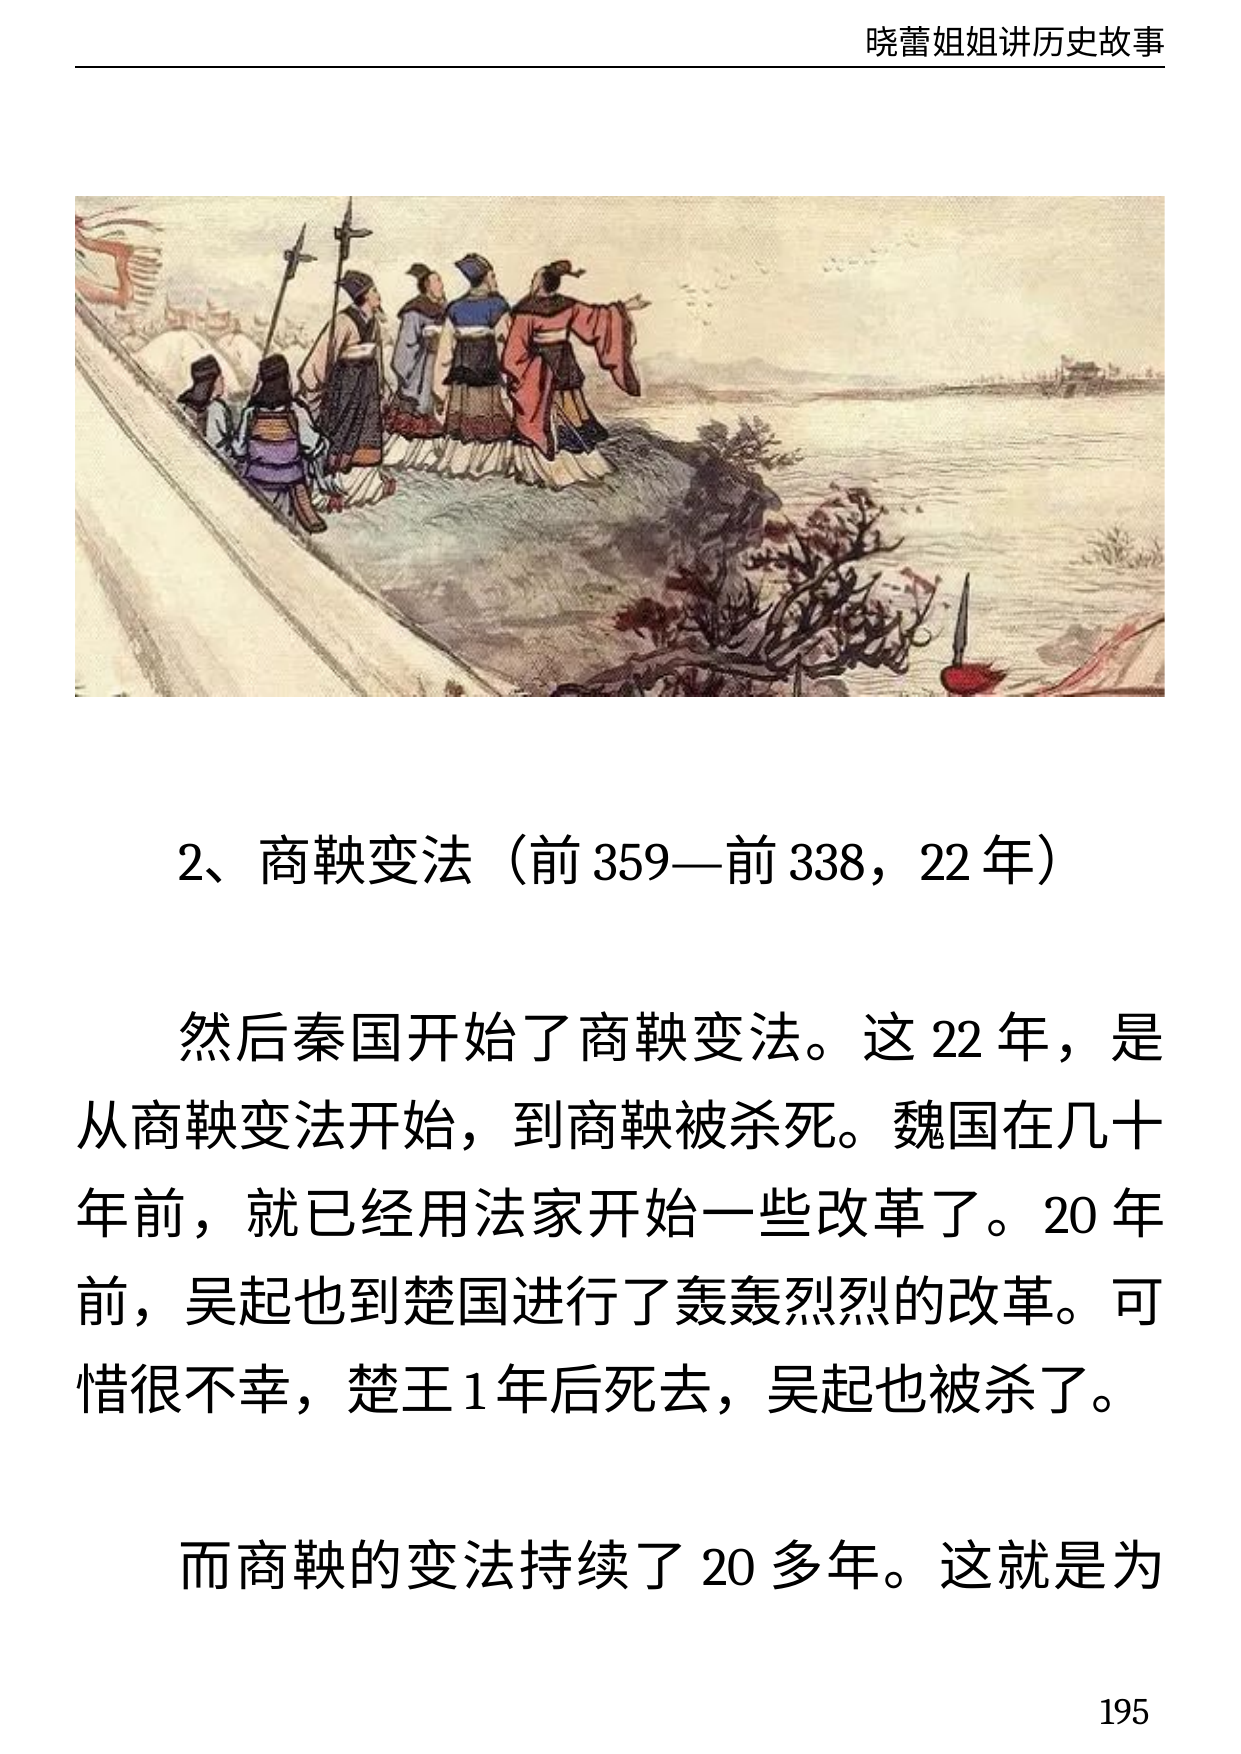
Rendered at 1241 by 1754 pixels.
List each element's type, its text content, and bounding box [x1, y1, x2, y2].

text 然后秦国开始了商鞅变法。这22年，是从商鞅变法开始，到商鞅被杀死。魏国在几十年前，就已经用法家开始一些改革了。20年前，吴起也到楚国进行了轰轰烈烈的改革。可惜很不幸，楚王1年后死去，吴起也被杀了。 [75, 989, 1165, 1430]
text 2、商鞅变法（前359—前338，22年） [75, 813, 1165, 901]
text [75, 1518, 1165, 1606]
picture [75, 196, 1165, 697]
